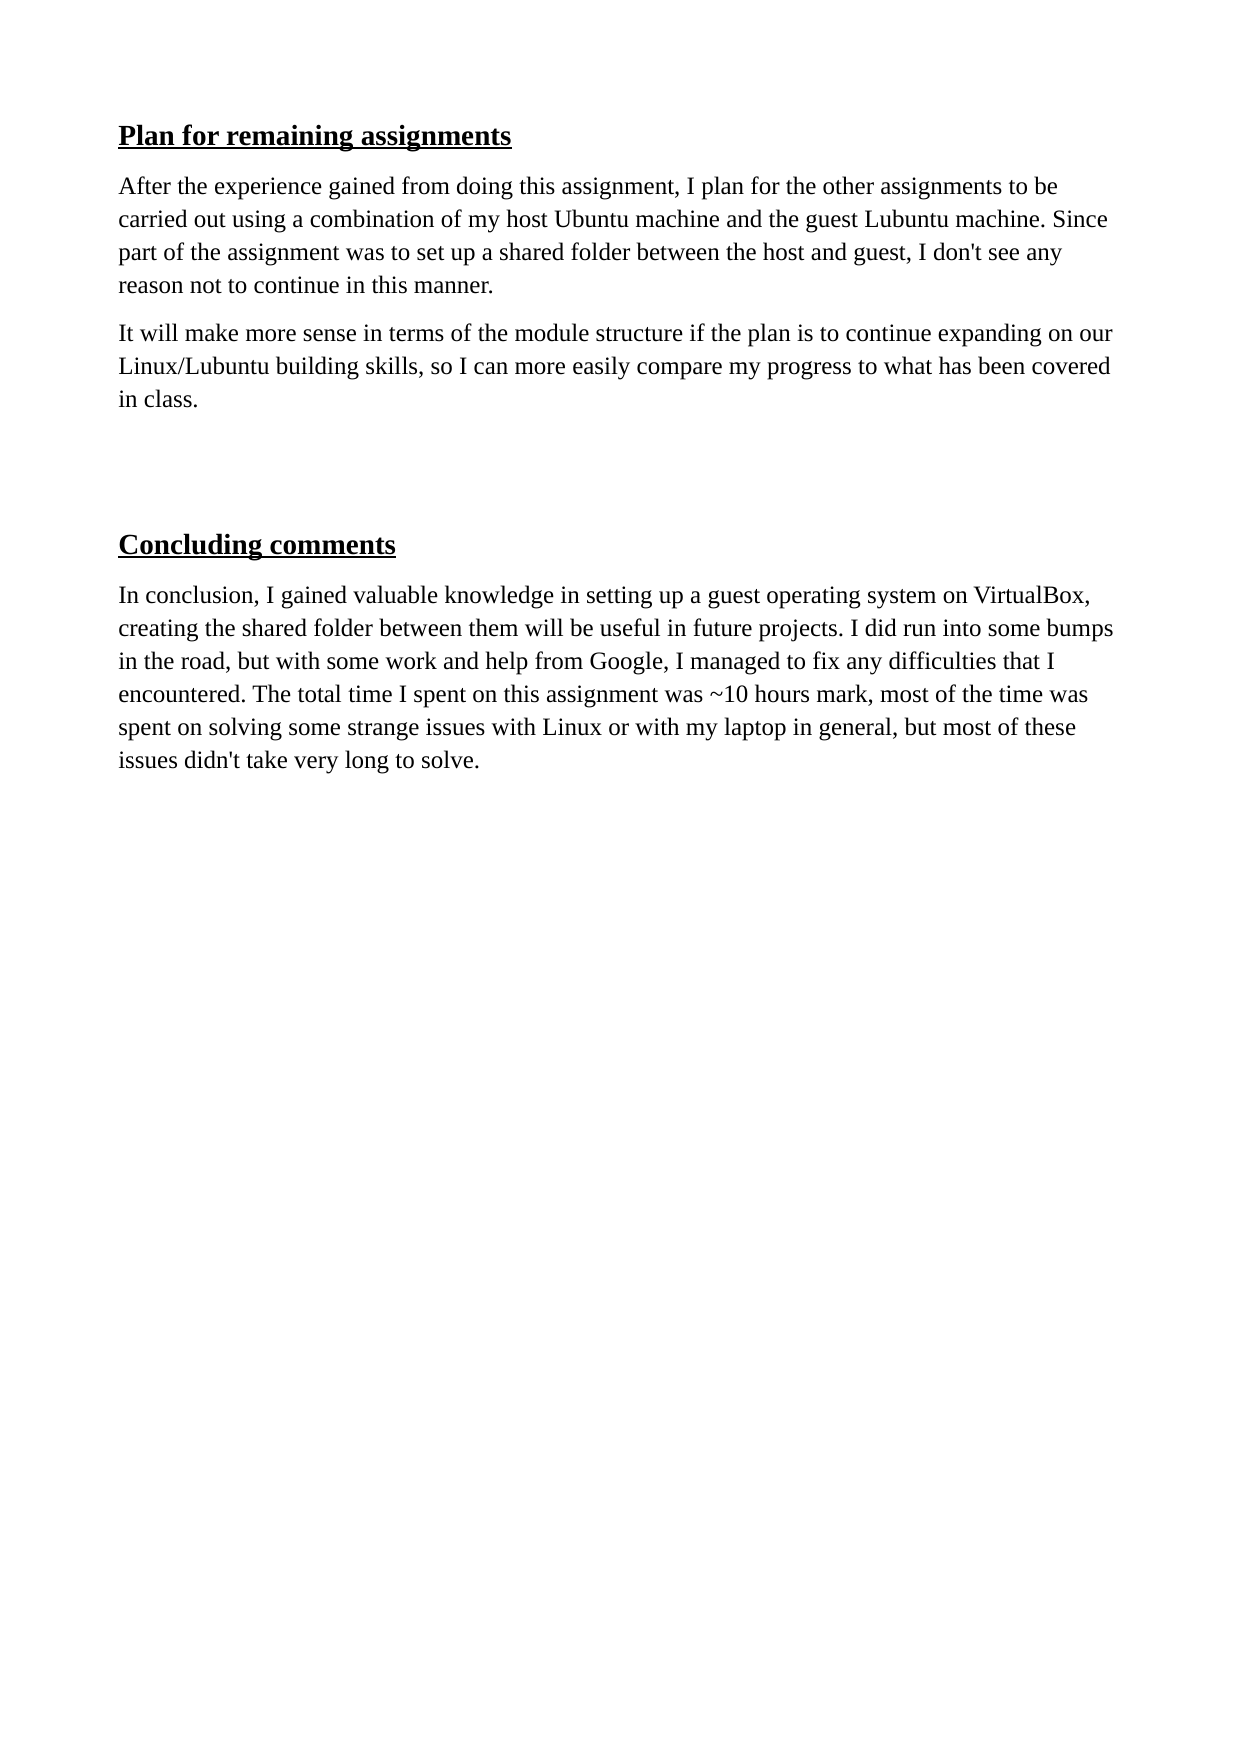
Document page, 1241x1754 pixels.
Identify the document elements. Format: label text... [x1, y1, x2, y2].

text In conclusion, I gained valuable knowledge in setting up a guest operating system on VirtualBox, creating the shared folder between them will be useful in future projects. I did run into some bumps in the road, but with some work and help from Google, I managed to fix any difficulties that I encountered. The total time I spent on this assignment was ~10 hours mark, most of the time was spent on solving some strange issues with Linux or with my laptop in general, but most of these issues didn't take very long to solve. [118, 580, 1122, 774]
text It will make more sense in terms of the module structure if the plan is to continue expanding on our Linux/Lubuntu building skills, so I can more easily compare my progress to what has been covered in class. [118, 318, 1122, 413]
text Plan for remaining assignments [118, 118, 1122, 152]
text Concluding comments [118, 527, 1122, 560]
text After the experience gained from doing this assignment, I plan for the other assignments to be carried out using a combination of my host Ubuntu machine and the guest Lubuntu machine. Since part of the assignment was to set up a shared folder between the host and guest, I don't see any reason not to continue in this manner. [118, 171, 1122, 299]
